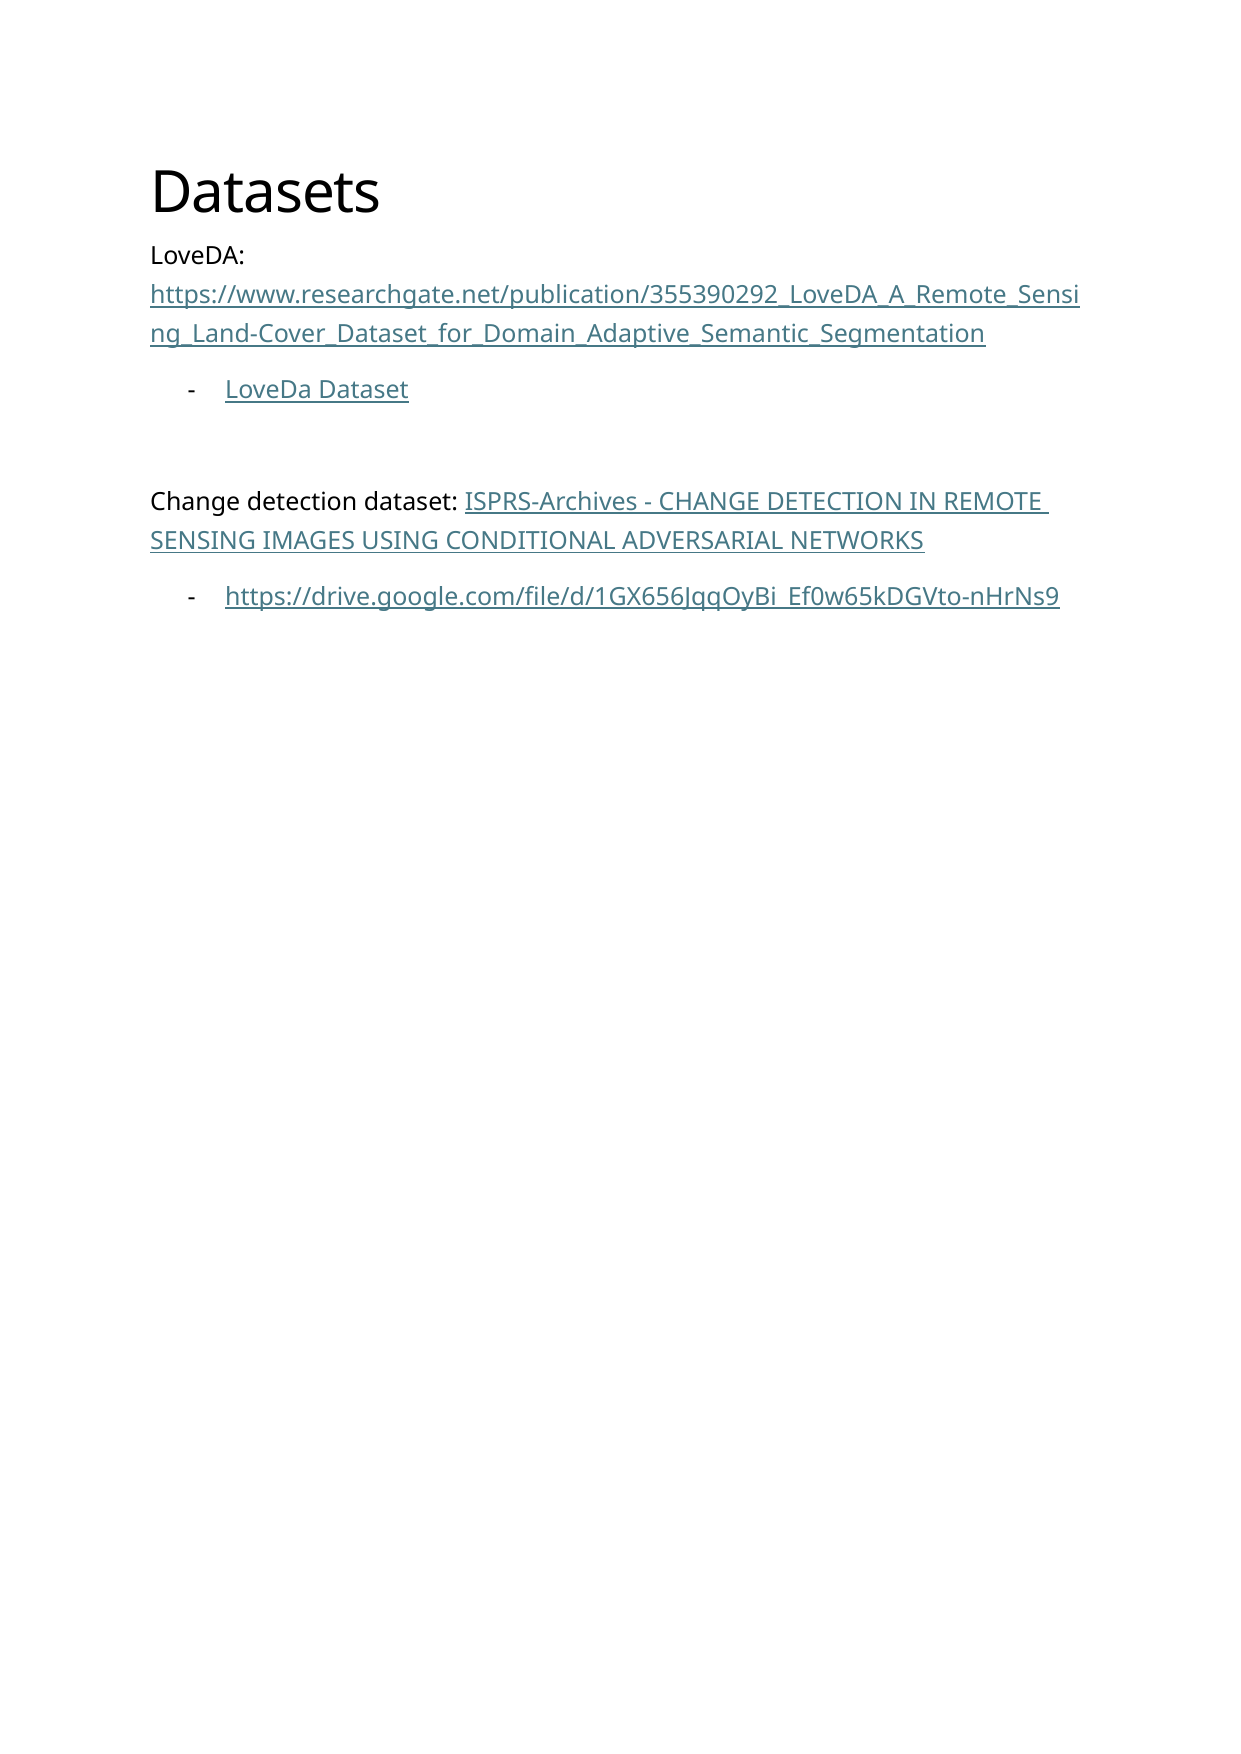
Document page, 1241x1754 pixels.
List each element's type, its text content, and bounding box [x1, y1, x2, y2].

title Datasets [150, 150, 1090, 229]
list https://drive.google.com/file/d/1GX656JqqOyBi_Ef0w65kDGVto-nHrNs9 [187, 579, 1090, 613]
list LoveDa Dataset [187, 372, 1090, 406]
text Change detection dataset: ISPRS-Archives - CHANGE DETECTION IN REMOTE SENSING IMAGES USING CONDITIONAL ADVERSARIAL NETWORKS [150, 484, 1090, 557]
text LoveDA: https://www.researchgate.net/publication/355390292_LoveDA_A_Remote_Sensing_Land-Cover_Dataset_for_Domain_Adaptive_Semantic_Segmentation [150, 238, 1090, 350]
